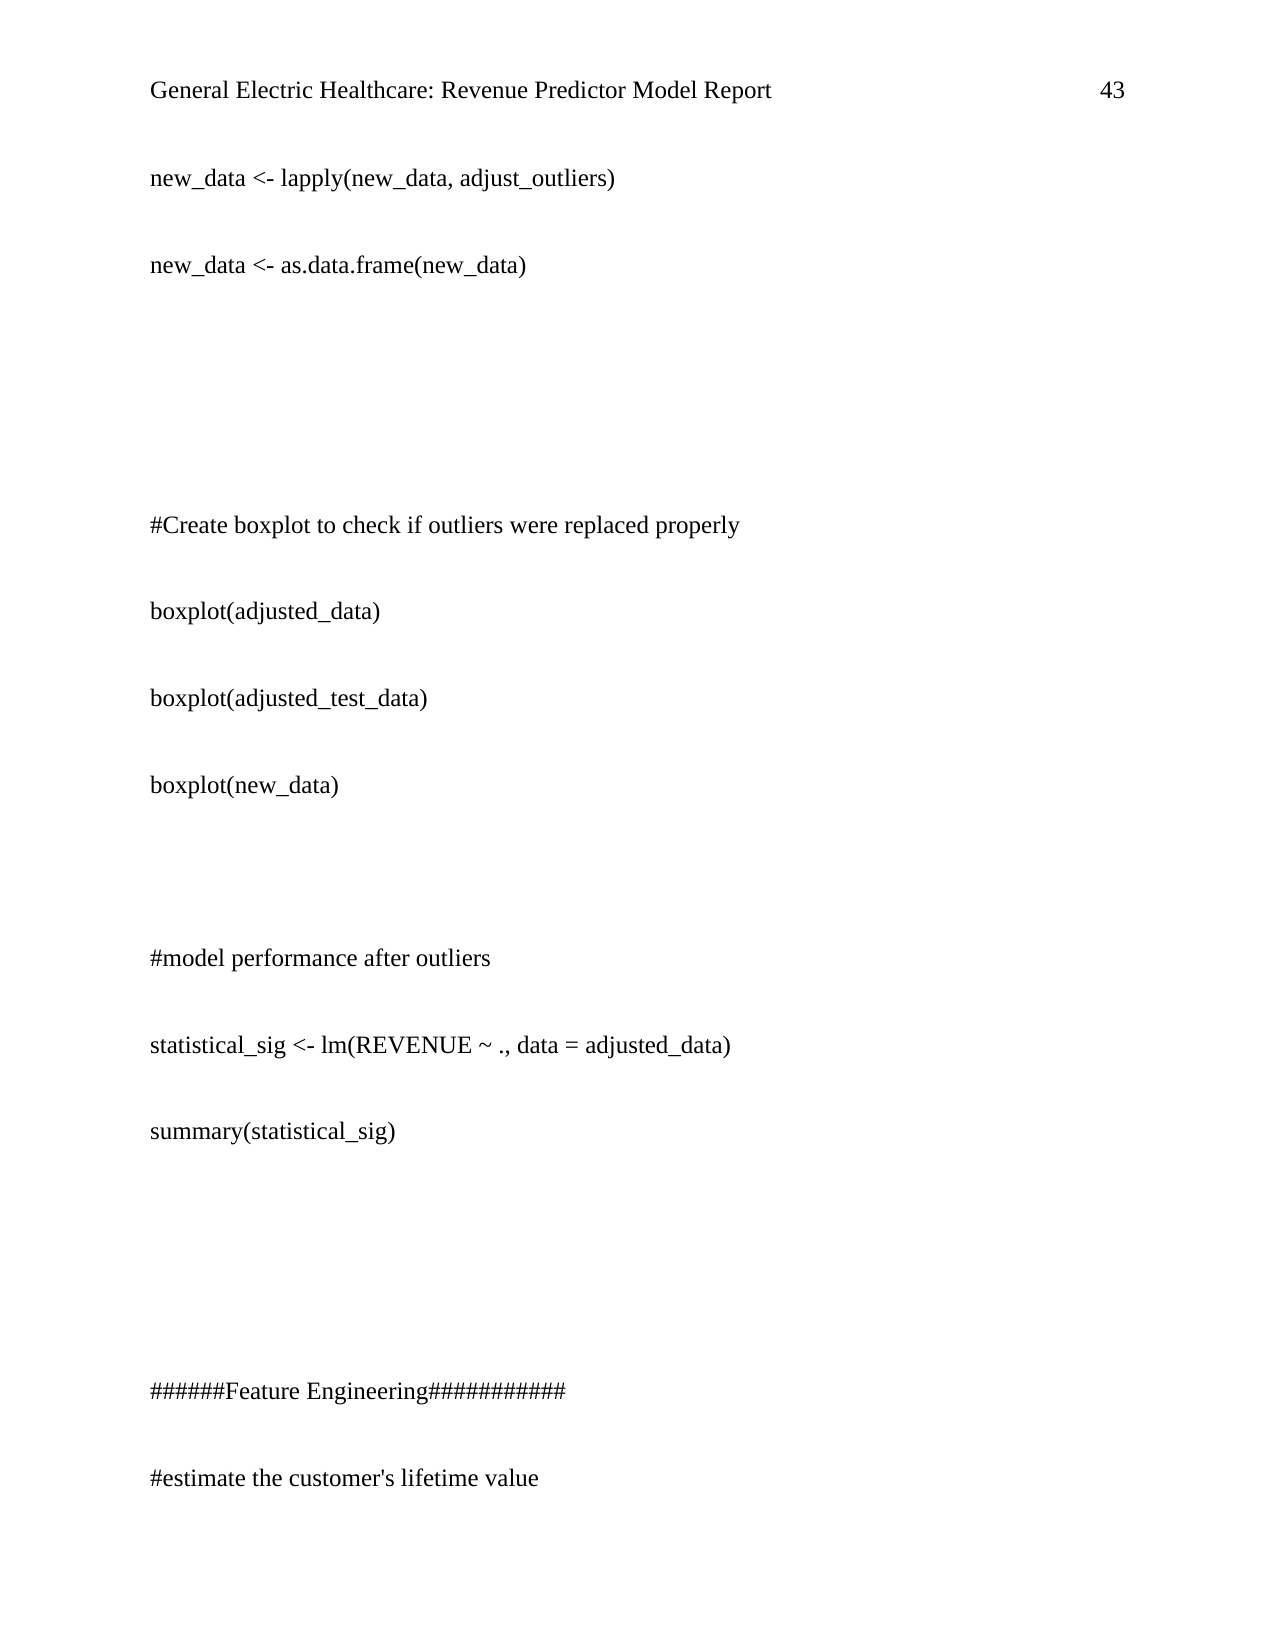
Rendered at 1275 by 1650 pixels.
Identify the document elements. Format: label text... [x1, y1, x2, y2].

text new_data <- as.data.frame(new_data) [150, 250, 1125, 278]
text boxplot(adjusted_data) [150, 596, 1125, 625]
text summary(statistical_sig) [150, 1116, 1125, 1145]
text #estimate the customer's lifetime value [150, 1463, 1125, 1492]
text ######Feature Engineering########### [150, 1376, 1125, 1405]
text #model performance after outliers [150, 943, 1125, 972]
text boxplot(new_data) [150, 770, 1125, 798]
text statistical_sig <- lm(REVENUE ~ ., data = adjusted_data) [150, 1030, 1125, 1058]
text boxplot(adjusted_test_data) [150, 683, 1125, 712]
text new_data <- lapply(new_data, adjust_outliers) [150, 163, 1125, 192]
text #Create boxplot to check if outliers were replaced properly [150, 510, 1125, 538]
